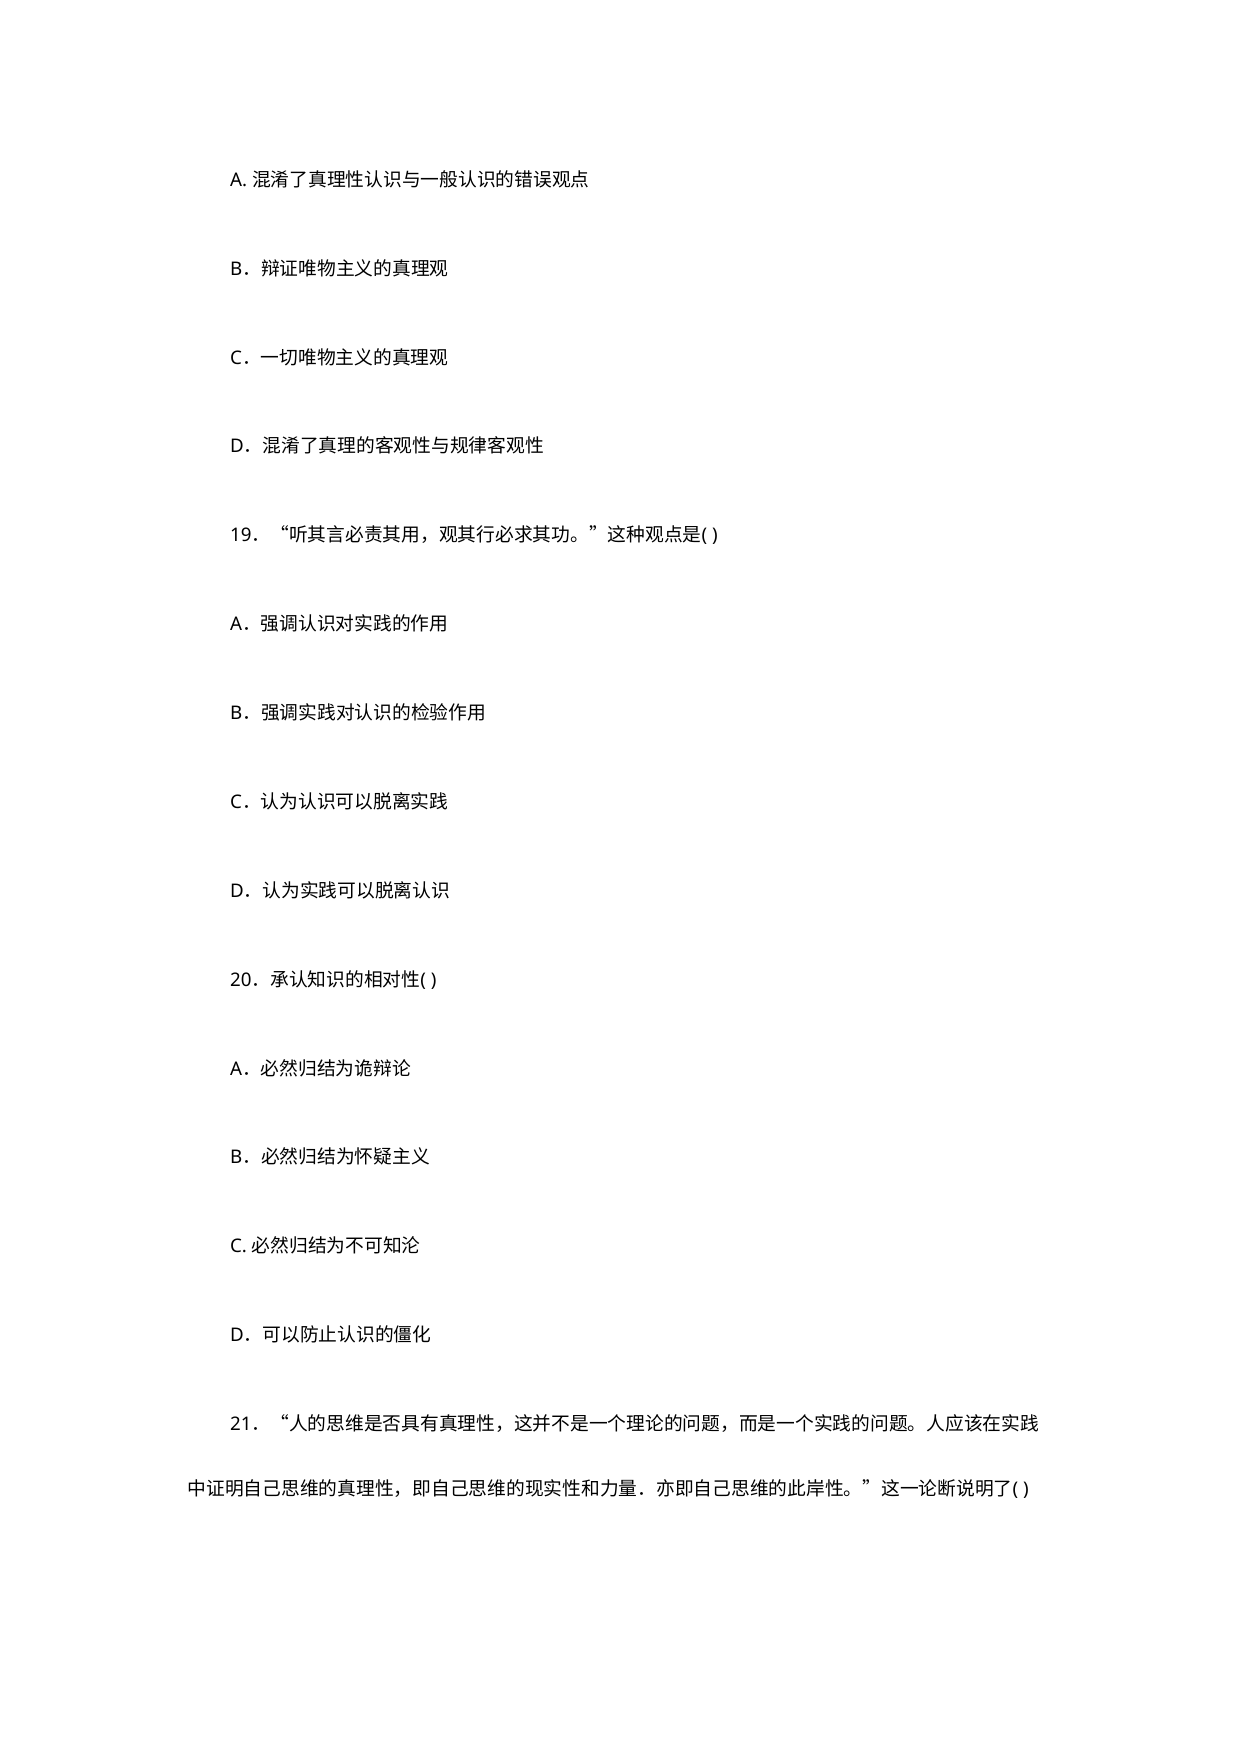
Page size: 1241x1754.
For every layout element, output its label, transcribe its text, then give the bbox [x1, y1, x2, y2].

text 21．“人的思维是否具有真理性，这并不是一个理论的问题，而是一个实践的问题。人应该在实践中证明自己思维的真理性，即自己思维的现实性和力量．亦即自己思维的此岸性。”这一论断说明了( ) [187, 1406, 1053, 1503]
text C. 必然归结为不可知沦 [187, 1228, 1053, 1261]
text B．辩证唯物主义的真理观 [187, 251, 1053, 283]
text D．混淆了真理的客观性与规律客观性 [187, 428, 1053, 461]
text 19．“听其言必责其用，观其行必求其功。”这种观点是( ) [187, 517, 1053, 550]
text D．认为实践可以脱离认识 [187, 873, 1053, 905]
text 20．承认知识的相对性( ) [187, 962, 1053, 994]
text B．必然归结为怀疑主义 [187, 1139, 1053, 1172]
text D．可以防止认识的僵化 [187, 1317, 1053, 1349]
text A．强调认识对实践的作用 [187, 606, 1053, 639]
text B．强调实践对认识的检验作用 [187, 695, 1053, 728]
text C．认为认识可以脱离实践 [187, 784, 1053, 816]
text A．必然归结为诡辩论 [187, 1051, 1053, 1083]
text A. 混淆了真理性认识与一般认识的错误观点 [187, 162, 1053, 194]
text C．一切唯物主义的真理观 [187, 340, 1053, 372]
